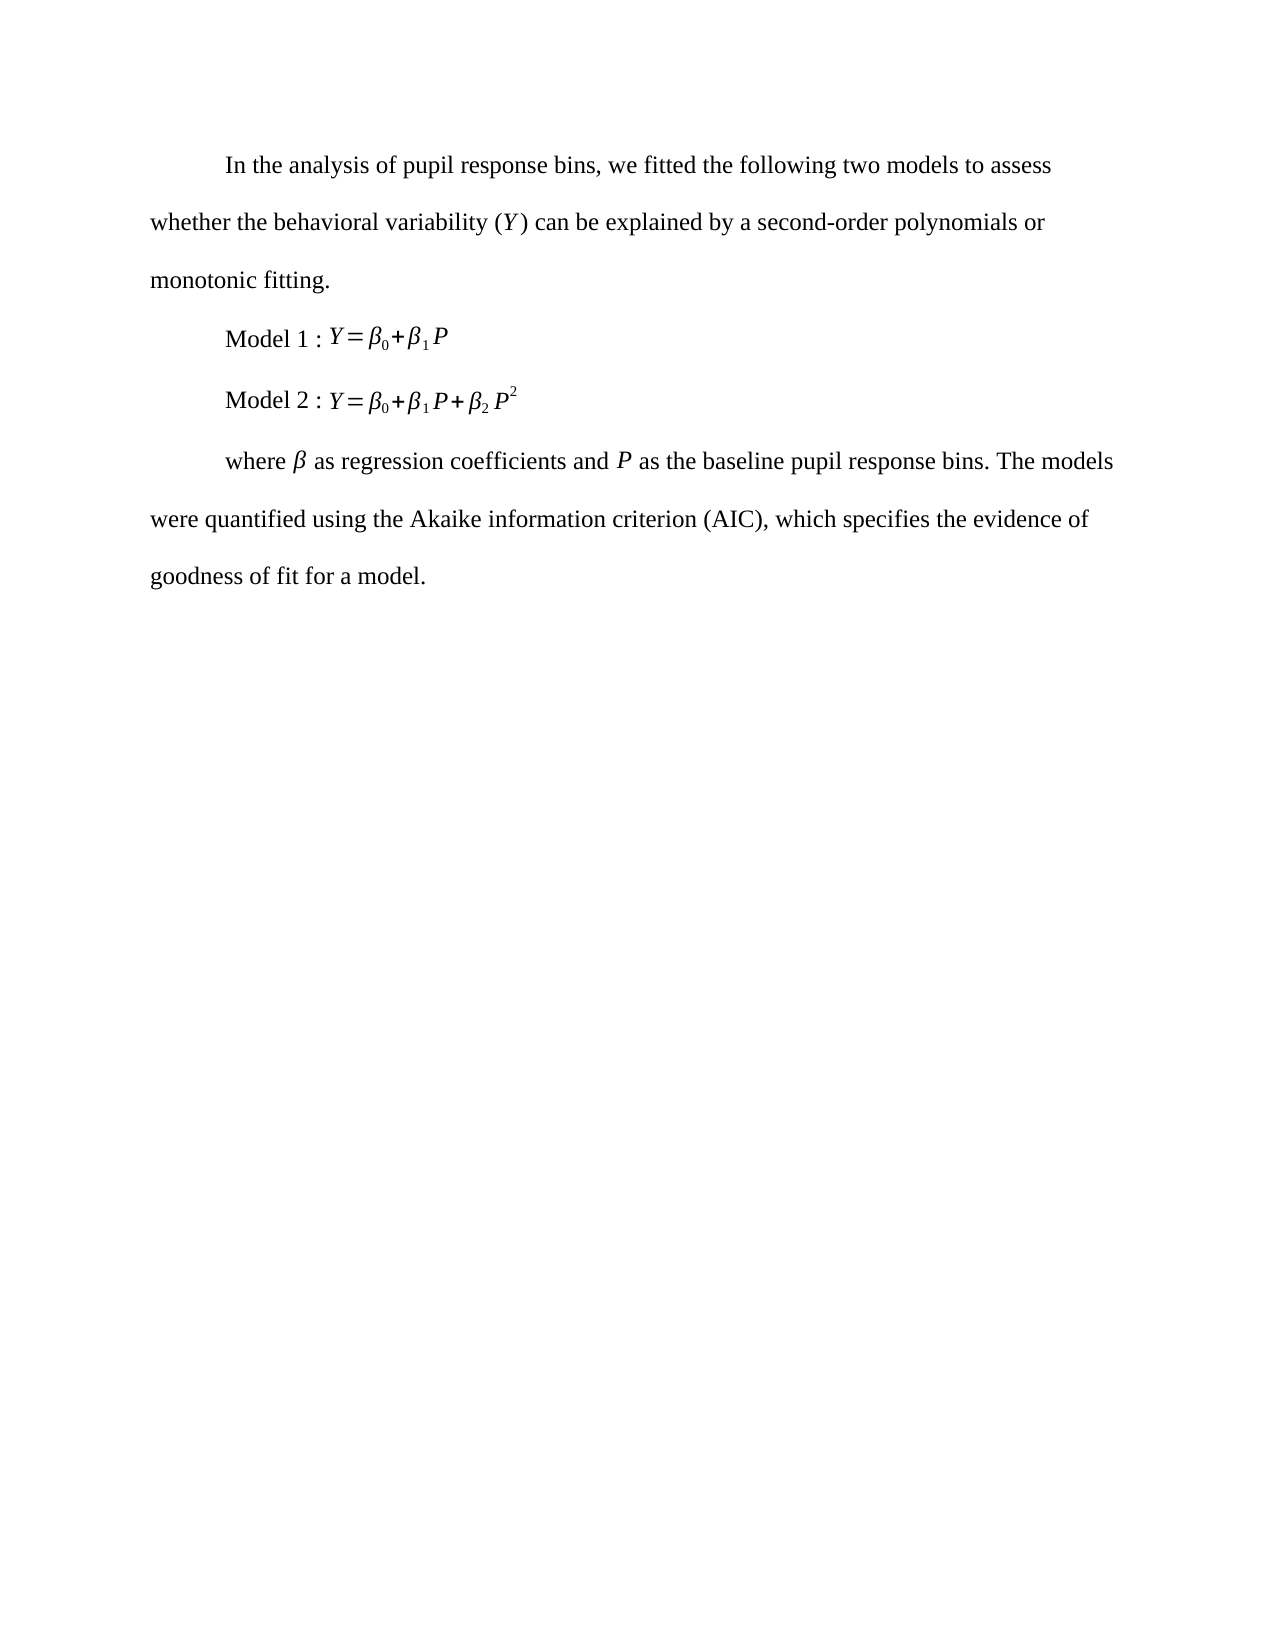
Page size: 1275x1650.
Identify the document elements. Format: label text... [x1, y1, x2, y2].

text where as regression coefficients and as the baseline pupil response bins. The models were quantified using the Akaike information criterion (AIC), which specifies the evidence of goodness of fit for a model. [150, 446, 1125, 590]
text Model 1 : [150, 322, 1125, 354]
text Model 2 : [150, 383, 1125, 417]
text In the analysis of pupil response bins, we fitted the following two models to assess whether the behavioral variability () can be explained by a second-order polynomials or monotonic fitting. [150, 150, 1125, 294]
